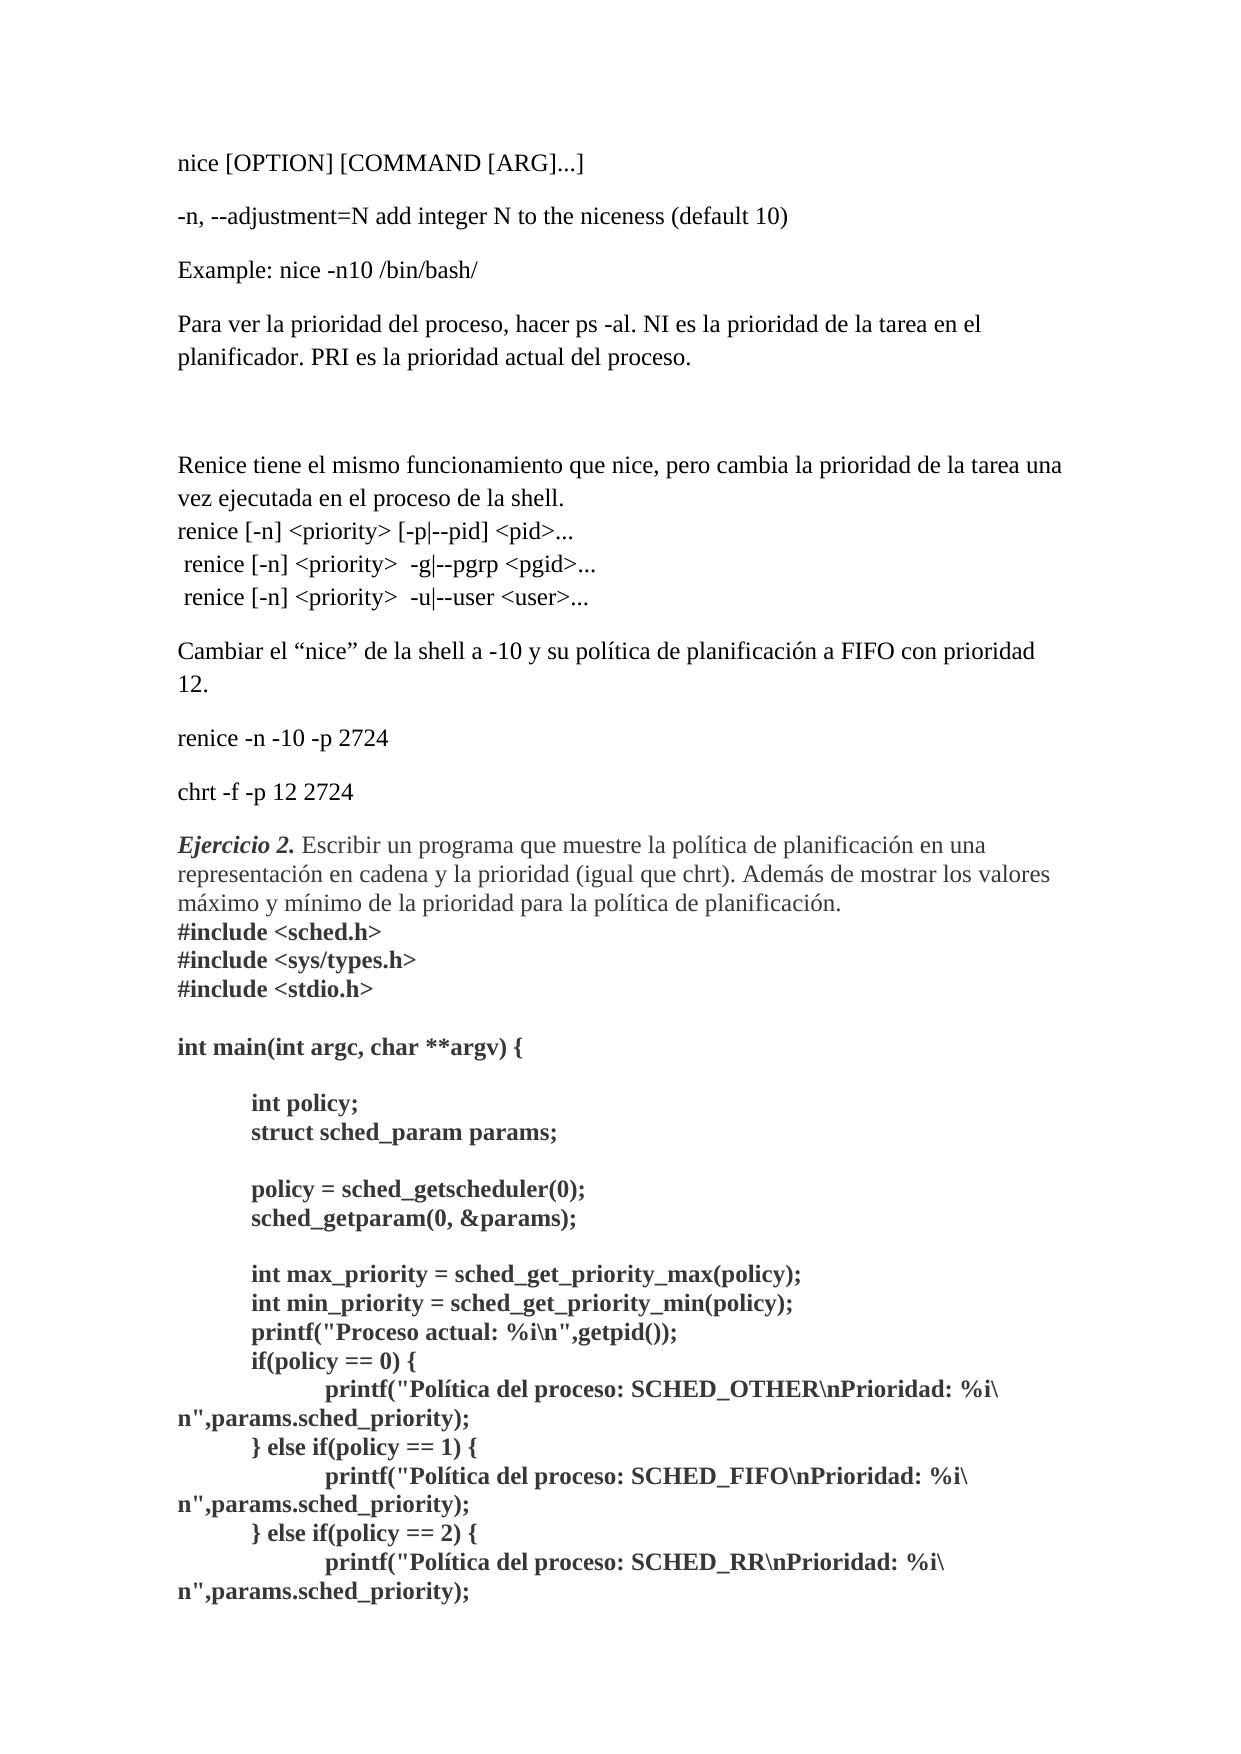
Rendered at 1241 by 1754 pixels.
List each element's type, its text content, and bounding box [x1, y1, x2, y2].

text int min_priority = sched_get_priority_min(policy); [177, 1288, 1063, 1317]
text #include <stdio.h> [177, 974, 1063, 1003]
text Renice tiene el mismo funcionamiento que nice, pero cambia la prioridad de la tarea una vez ejecutada en el proceso de la shell. renice [-n] <priority> [-p|--pid] <pid>... renice [-n] <priority> -g|--pgrp <pgid>... renice [-n] <priority> -u|--user <user>... [177, 450, 1063, 611]
text Para ver la prioridad del proceso, hacer ps -al. NI es la prioridad de la tarea en el planificador. PRI es la prioridad actual del proceso. [177, 309, 1063, 371]
text int main(int argc, char **argv) { [177, 1032, 1063, 1060]
text struct sched_param params; [177, 1117, 1063, 1146]
text #include <sys/types.h> [177, 945, 1063, 974]
text printf("Política del proceso: SCHED_FIFO\nPrioridad: %i\n",params.sched_priority); [177, 1461, 1063, 1518]
text } else if(policy == 2) { [177, 1518, 1063, 1547]
text printf("Política del proceso: SCHED_RR\nPrioridad: %i\n",params.sched_priority); [177, 1547, 1063, 1604]
text sched_getparam(0, &params); [177, 1203, 1063, 1231]
text int policy; [177, 1088, 1063, 1117]
text Example: nice -n10 /bin/bash/ [177, 255, 1063, 284]
text Cambiar el “nice” de la shell a -10 y su política de planificación a FIFO con prioridad 12. [177, 636, 1063, 698]
text nice [OPTION] [COMMAND [ARG]...] [177, 148, 1063, 176]
text policy = sched_getscheduler(0); [177, 1174, 1063, 1203]
text printf("Política del proceso: SCHED_OTHER\nPrioridad: %i\n",params.sched_priority); [177, 1374, 1063, 1432]
text printf("Proceso actual: %i\n",getpid()); [177, 1317, 1063, 1346]
text } else if(policy == 1) { [177, 1432, 1063, 1461]
text chrt -f -p 12 2724 [177, 777, 1063, 805]
text int max_priority = sched_get_priority_max(policy); [177, 1259, 1063, 1288]
text Ejercicio 2. Escribir un programa que muestre la política de planificación en una representación en cadena y la prioridad (igual que chrt). Además de mostrar los valores máximo y mínimo de la prioridad para la política de planificación. [177, 830, 1063, 917]
text if(policy == 0) { [177, 1346, 1063, 1374]
text renice -n -10 -p 2724 [177, 723, 1063, 751]
text #include <sched.h> [177, 917, 1063, 945]
text -n, --adjustment=N add integer N to the niceness (default 10) [177, 201, 1063, 230]
